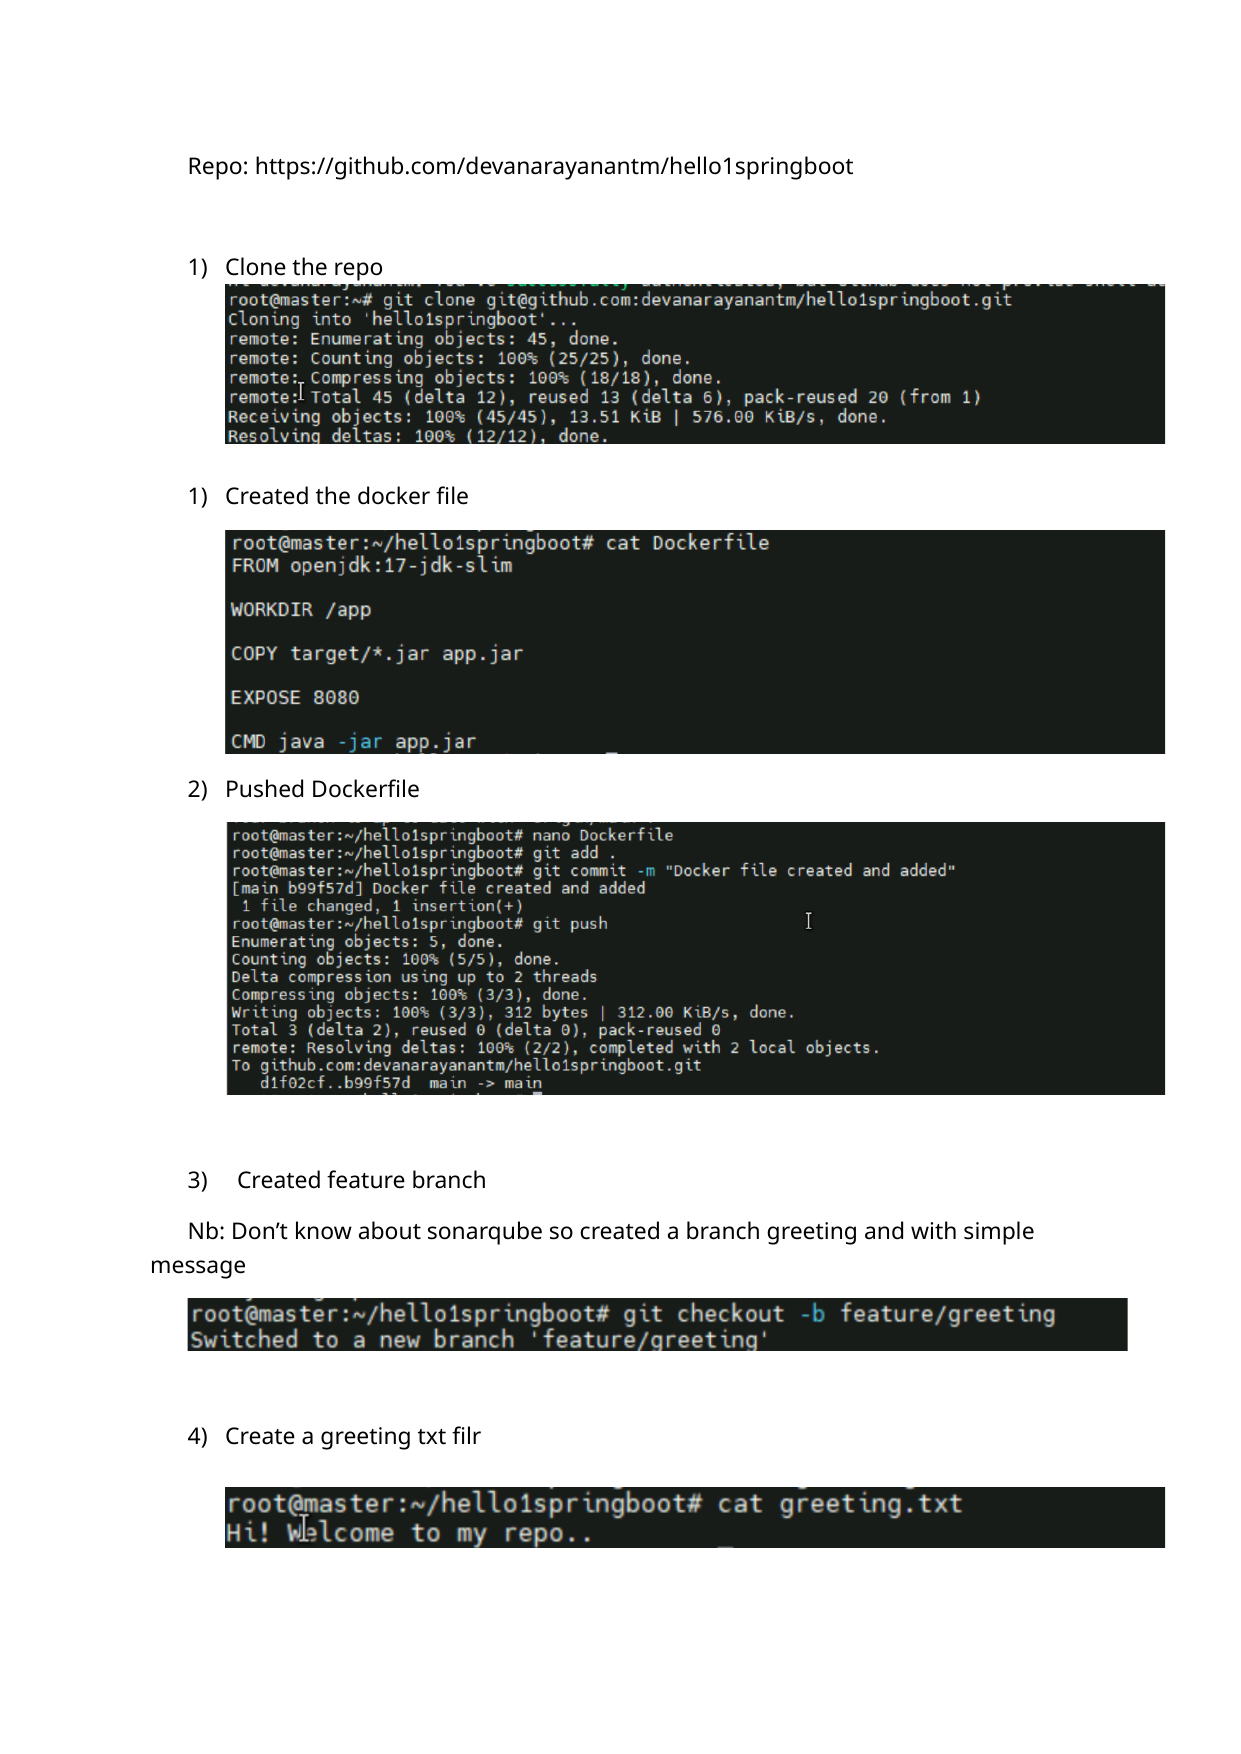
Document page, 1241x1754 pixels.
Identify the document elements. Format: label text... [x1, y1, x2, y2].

picture [225, 530, 1166, 754]
list Pushed Dockerfile [187, 772, 1090, 804]
picture [225, 1487, 1166, 1548]
list Created feature branch [187, 1164, 1090, 1196]
picture [187, 1298, 1128, 1351]
text Nb: Don’t know about sonarqube so created a branch greeting and with simple message [150, 1215, 1090, 1280]
list Create a greeting txt filr [187, 1420, 1090, 1452]
list Created the docker file [187, 480, 1090, 511]
list Clone the repo [187, 251, 1090, 282]
picture [225, 822, 1166, 1095]
text Repo: https://github.com/devanarayanantm/hello1springboot [187, 150, 1090, 181]
picture [225, 284, 1166, 444]
